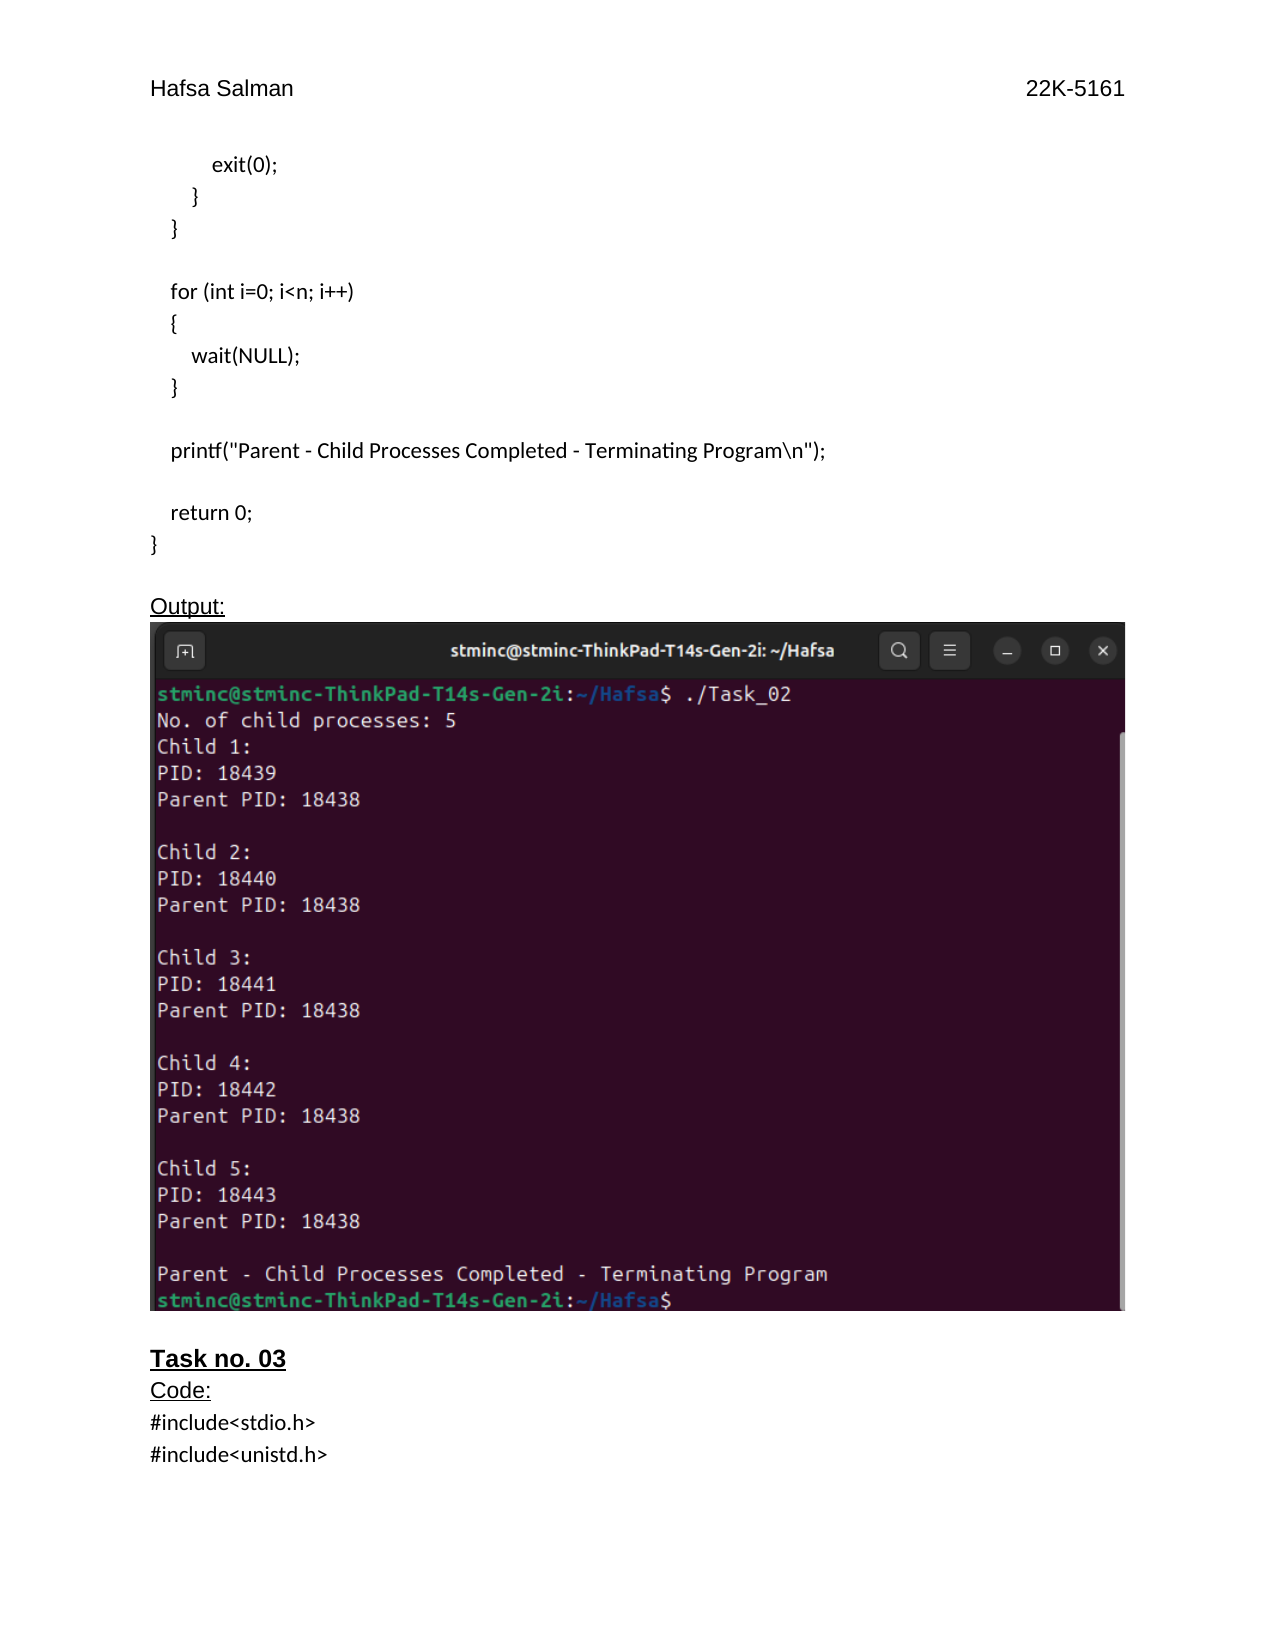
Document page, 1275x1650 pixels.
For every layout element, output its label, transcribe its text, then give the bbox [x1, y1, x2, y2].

text Output: [150, 593, 1125, 619]
text } [150, 373, 1125, 401]
text #include<unistd.h> [150, 1440, 1125, 1468]
picture [150, 622, 1125, 1311]
text } [150, 530, 1125, 558]
text exit(0); [150, 150, 1125, 178]
text wait(NULL); [150, 341, 1125, 369]
text } [150, 182, 1125, 210]
text printf("Parent - Child Processes Completed - Terminating Program\n"); [150, 436, 1125, 464]
text Task no. 03 [150, 1344, 1125, 1373]
text } [150, 214, 1125, 242]
text return 0; [150, 498, 1125, 526]
text #include<stdio.h> [150, 1408, 1125, 1436]
text Code: [150, 1377, 1125, 1404]
text for (int i=0; i<n; i++) [150, 277, 1125, 305]
text { [150, 309, 1125, 337]
